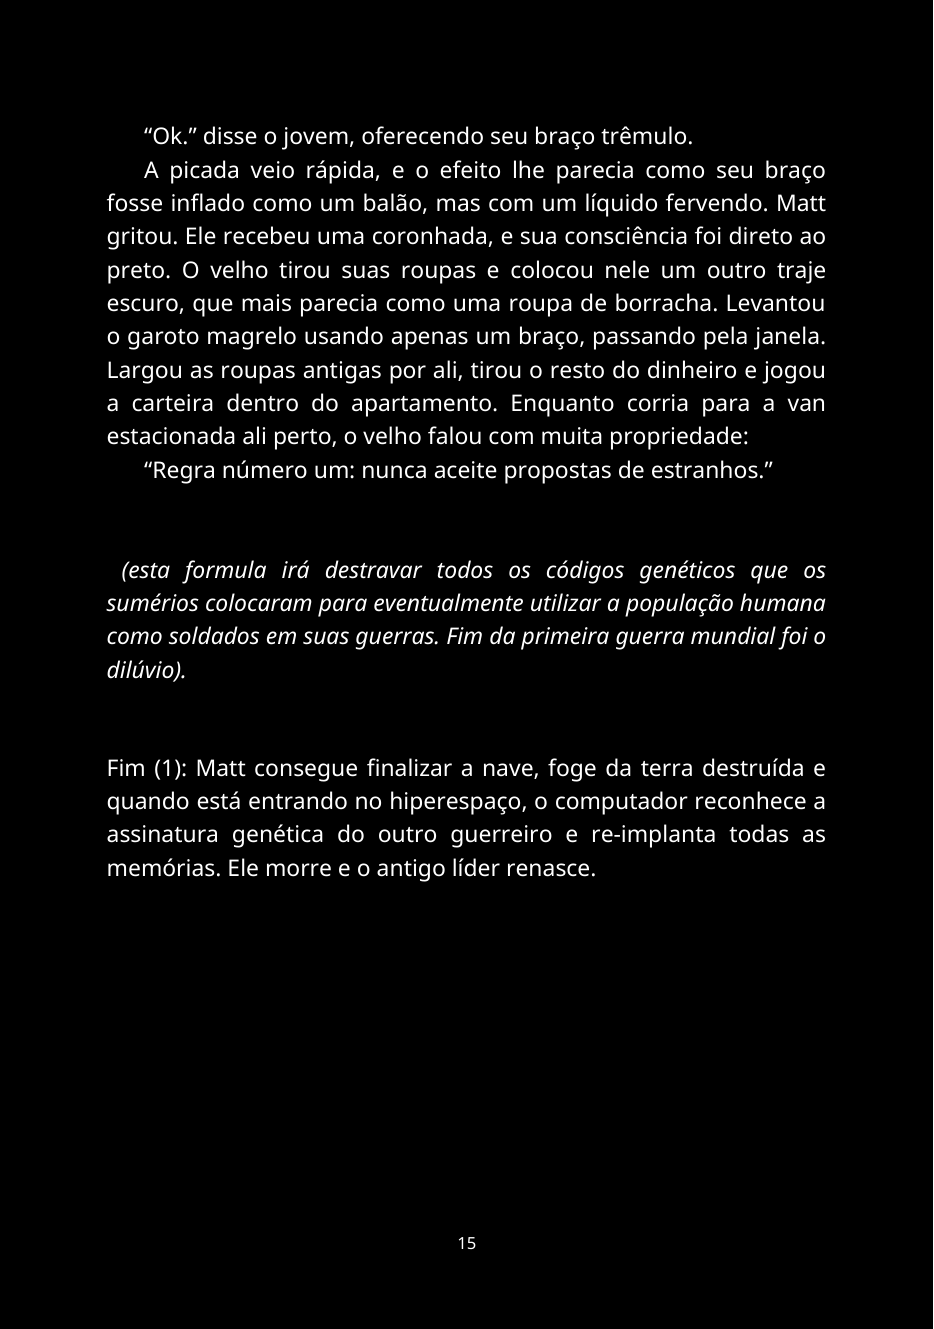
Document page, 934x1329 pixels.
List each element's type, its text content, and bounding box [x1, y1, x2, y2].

text “Regra número um: nunca aceite propostas de estranhos.” [106, 451, 827, 485]
text A picada veio rápida, e o efeito lhe parecia como seu braço fosse inflado como um balão, mas com um líquido fervendo. Matt gritou. Ele recebeu uma coronhada, e sua consciência foi direto ao preto. O velho tirou suas roupas e colocou nele um outro traje escuro, que mais parecia como uma roupa de borracha. Levantou o garoto magrelo usando apenas um braço, passando pela janela. Largou as roupas antigas por ali, tirou o resto do dinheiro e jogou a carteira dentro do apartamento. Enquanto corria para a van estacionada ali perto, o velho falou com muita propriedade: [106, 151, 827, 451]
text “Ok.” disse o jovem, oferecendo seu braço trêmulo. [106, 118, 827, 151]
text (esta formula irá destravar todos os códigos genéticos que os sumérios colocaram para eventualmente utilizar a população humana como soldados em suas guerras. Fim da primeira guerra mundial foi o dilúvio). [106, 551, 827, 685]
text Fim (1): Matt consegue finalizar a nave, foge da terra destruída e quando está entrando no hiperespaço, o computador reconhece a assinatura genética do outro guerreiro e re-implanta todas as memórias. Ele morre e o antigo líder renasce. [106, 749, 827, 883]
